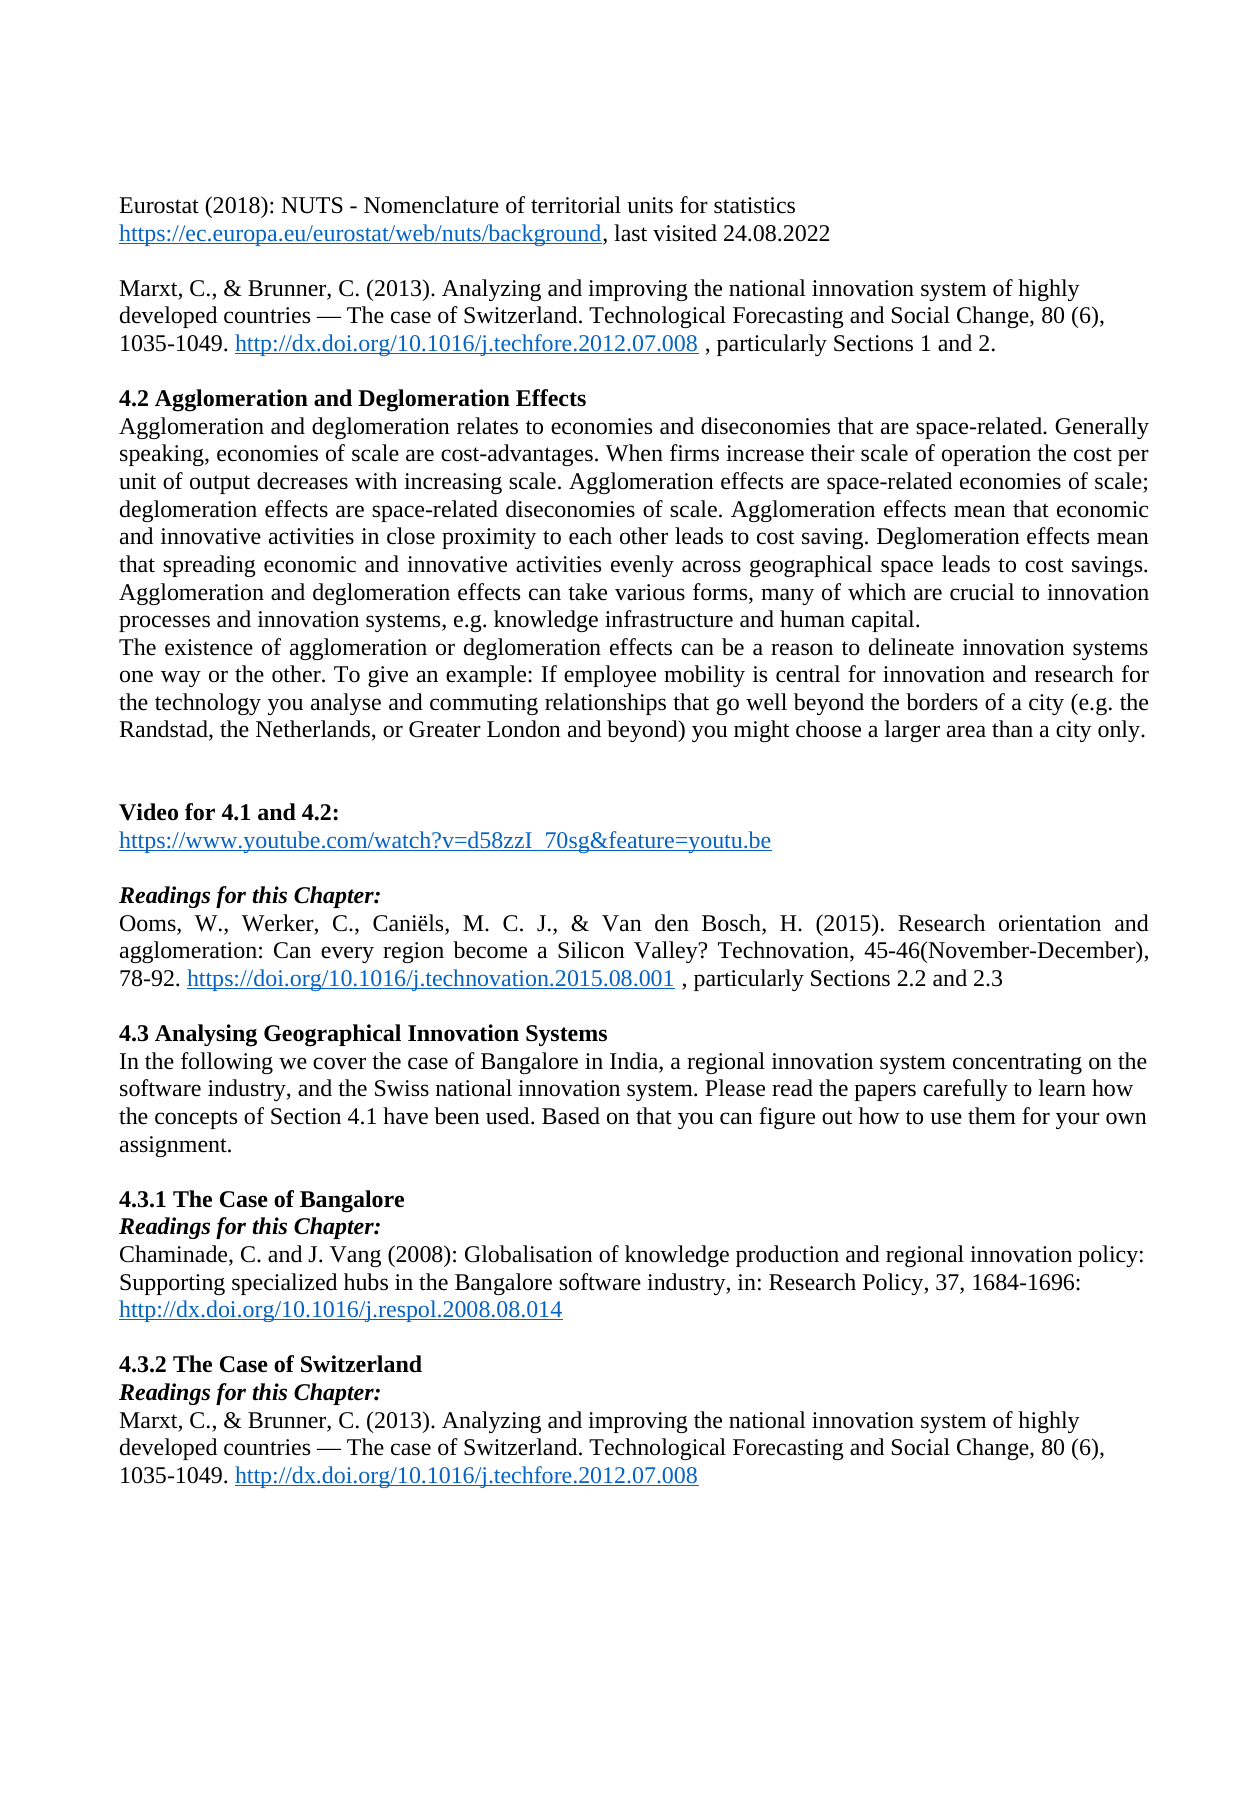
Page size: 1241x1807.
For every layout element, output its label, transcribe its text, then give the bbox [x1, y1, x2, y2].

text 4.2 Agglomeration and Deglomeration Effects [119, 384, 1151, 412]
text Ooms, W., Werker, C., Caniëls, M. C. J., & Van den Bosch, H. (2015). Research orientation and agglomeration: Can every region become a Silicon Valley? Technovation, 45-46(November-December), 78-92. https://doi.org/10.1016/j.technovation.2015.08.001 , particularly Sections 2.2 and 2.3 [119, 909, 1151, 992]
text Marxt, C., & Brunner, C. (2013). Analyzing and improving the national innovation system of highly developed countries — The case of Switzerland. Technological Forecasting and Social Change, 80 (6), 1035-1049. http://dx.doi.org/10.1016/j.techfore.2012.07.008 , particularly Sections 1 and 2. [119, 274, 1151, 357]
text Readings for this Chapter: [119, 1212, 1151, 1240]
text Eurostat (2018): NUTS - Nomenclature of territorial units for statistics https://ec.europa.eu/eurostat/web/nuts/background, last visited 24.08.2022 [119, 191, 1151, 246]
text Agglomeration and deglomeration relates to economies and diseconomies that are space-related. Generally speaking, economies of scale are cost-advantages. When firms increase their scale of operation the cost per unit of output decreases with increasing scale. Agglomeration effects are space-related economies of scale; deglomeration effects are space-related diseconomies of scale. Agglomeration effects mean that economic and innovative activities in close proximity to each other leads to cost saving. Deglomeration effects mean that spreading economic and innovative activities evenly across geographical space leads to cost savings. Agglomeration and deglomeration effects can take various forms, many of which are crucial to innovation processes and innovation systems, e.g. knowledge infrastructure and human capital. [119, 412, 1151, 633]
text Readings for this Chapter: [119, 881, 1151, 909]
text https://www.youtube.com/watch?v=d58zzI_70sg&feature=youtu.be [119, 826, 1151, 853]
text 4.3.2 The Case of Switzerland [119, 1350, 1151, 1378]
text Marxt, C., & Brunner, C. (2013). Analyzing and improving the national innovation system of highly developed countries — The case of Switzerland. Technological Forecasting and Social Change, 80 (6), 1035-1049. http://dx.doi.org/10.1016/j.techfore.2012.07.008 [119, 1406, 1151, 1488]
text Video for 4.1 and 4.2: [119, 798, 1151, 826]
text Readings for this Chapter: [119, 1378, 1151, 1406]
text In the following we cover the case of Bangalore in India, a regional innovation system concentrating on the software industry, and the Swiss national innovation system. Please read the papers carefully to learn how the concepts of Section 4.1 have been used. Based on that you can figure out how to use them for your own assignment. [119, 1047, 1151, 1157]
text 4.3.1 The Case of Bangalore [119, 1185, 1151, 1212]
text 4.3 Analysing Geographical Innovation Systems [119, 1019, 1151, 1047]
text The existence of agglomeration or deglomeration effects can be a reason to delineate innovation systems one way or the other. To give an example: If employee mobility is central for innovation and research for the technology you analyse and commuting relationships that go well beyond the borders of a city (e.g. the Randstad, the Netherlands, or Greater London and beyond) you might choose a larger area than a city only. [119, 633, 1151, 743]
text Chaminade, C. and J. Vang (2008): Globalisation of knowledge production and regional innovation policy: Supporting specialized hubs in the Bangalore software industry, in: Research Policy, 37, 1684-1696: http://dx.doi.org/10.1016/j.respol.2008.08.014 [119, 1240, 1151, 1323]
